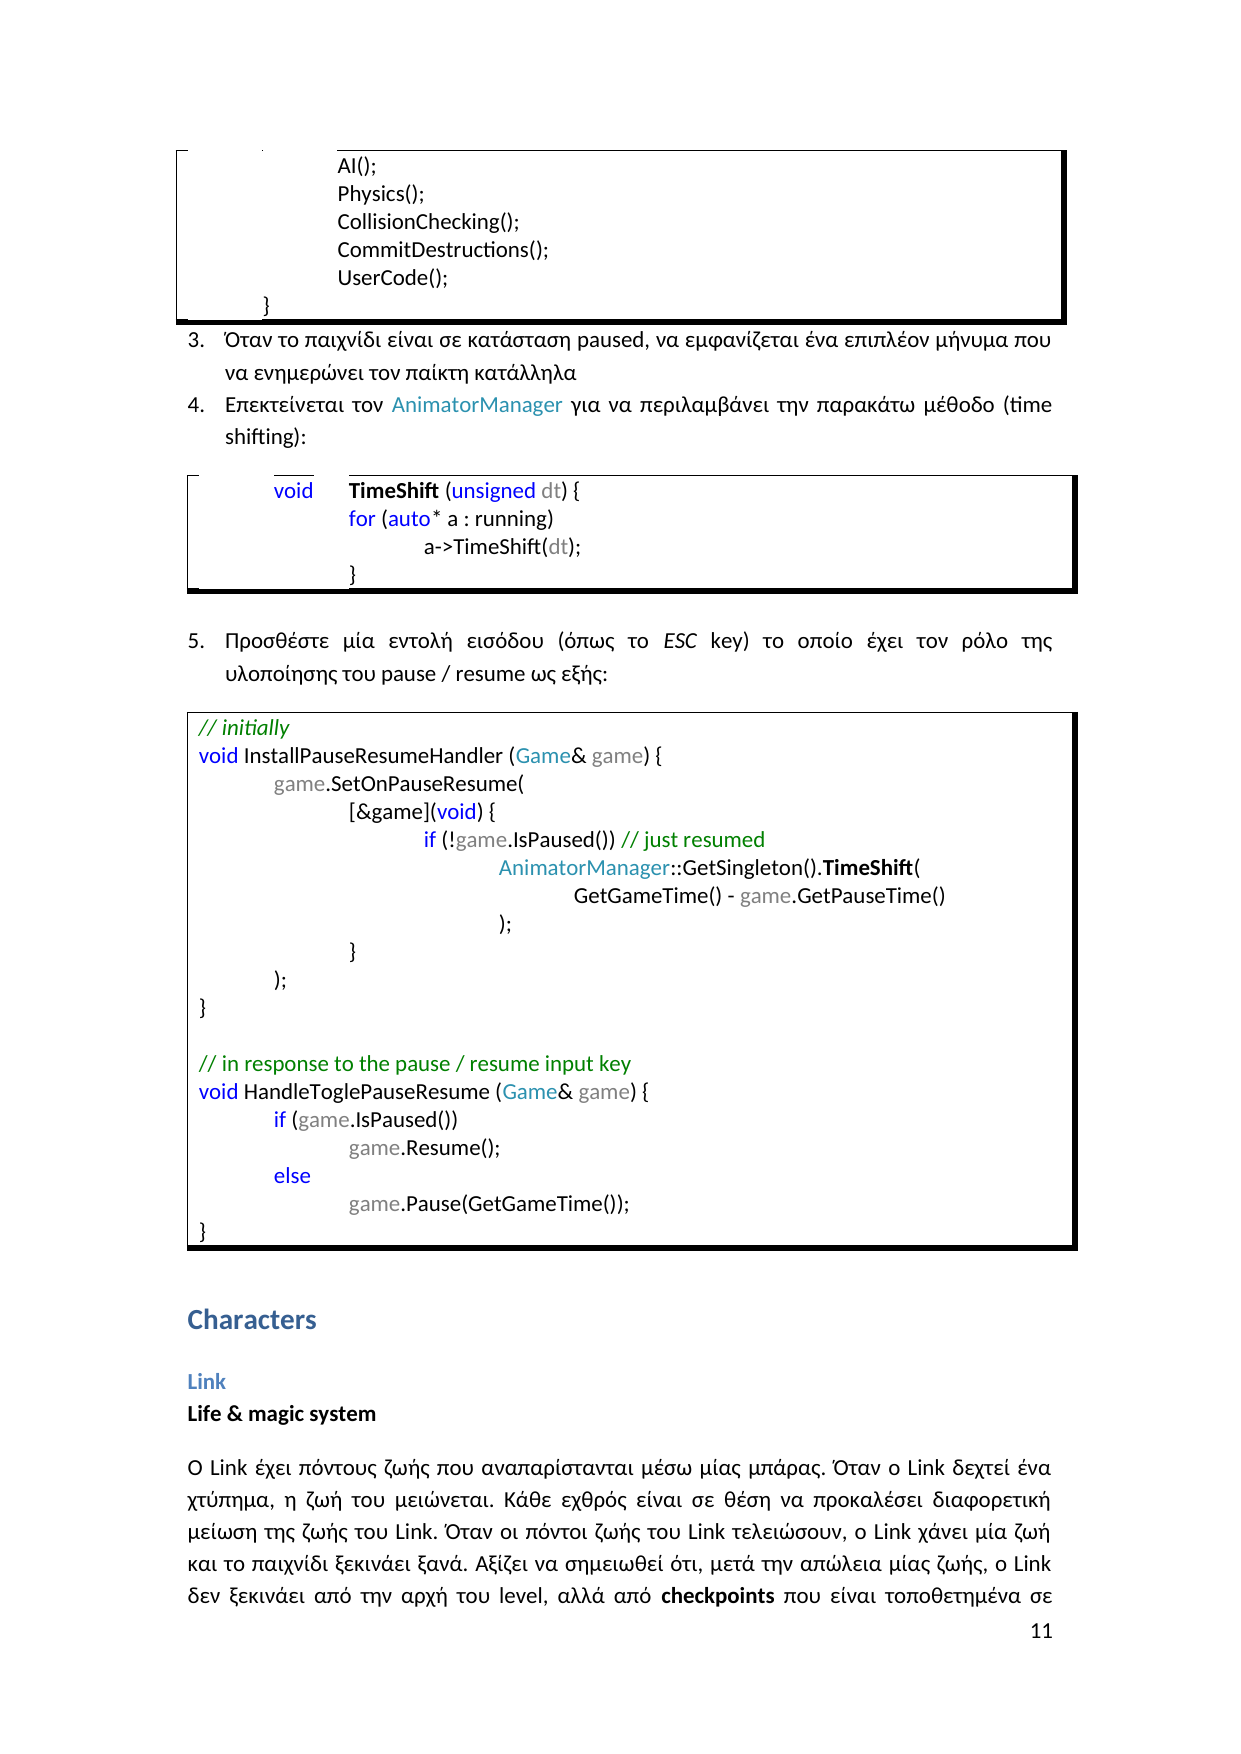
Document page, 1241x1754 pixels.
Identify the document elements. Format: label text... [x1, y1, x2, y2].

table_header void TimeShift (unsigned dt) { for (auto* a : running) a->TimeShift(dt); } [356, 476, 1072, 588]
list Προσθέστε μία εντολή εισόδου (όπως το ESC key) το οποίο έχει τον ρόλο της υλοποίησης του pause / resume ως εξής: [187, 627, 1053, 687]
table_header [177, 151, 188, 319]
subtitle Link [187, 1367, 1053, 1395]
subtitle Characters [187, 1301, 1053, 1337]
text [187, 1453, 1053, 1609]
table_header // initially void InstallPauseResumeHandler (Game& game) { game.SetOnPauseResume( [&game](void) { if (!game.IsPaused()) // just resumed AnimatorManager::GetSingleton().TimeShift( GetGameTime() - game.GetPauseTime() ); } ); } // in response to the pause / resume input key void HandleToglePauseResume (Game& game) { if (game.IsPaused()) game.Resume(); else game.Pause(GetGameTime()); } [188, 713, 1072, 1245]
text Life & magic system [187, 1399, 1053, 1428]
table_header Render(); Input(); if (!IsPaused()) { ProgressAnimations(); AI(); Physics(); CollisionChecking(); CommitDestructions(); UserCode(); } [270, 151, 1061, 319]
list Επεκτείνεται τον AnimatorManager για να περιλαμβάνει την παρακάτω μέθοδο (time shifting): [187, 390, 1053, 450]
list Όταν το παιχνίδι είναι σε κατάσταση paused, να εμφανίζεται ένα επιπλέον μήνυμα που να ενημερώνει τον παίκτη κατάλληλα [187, 325, 1053, 386]
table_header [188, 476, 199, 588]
